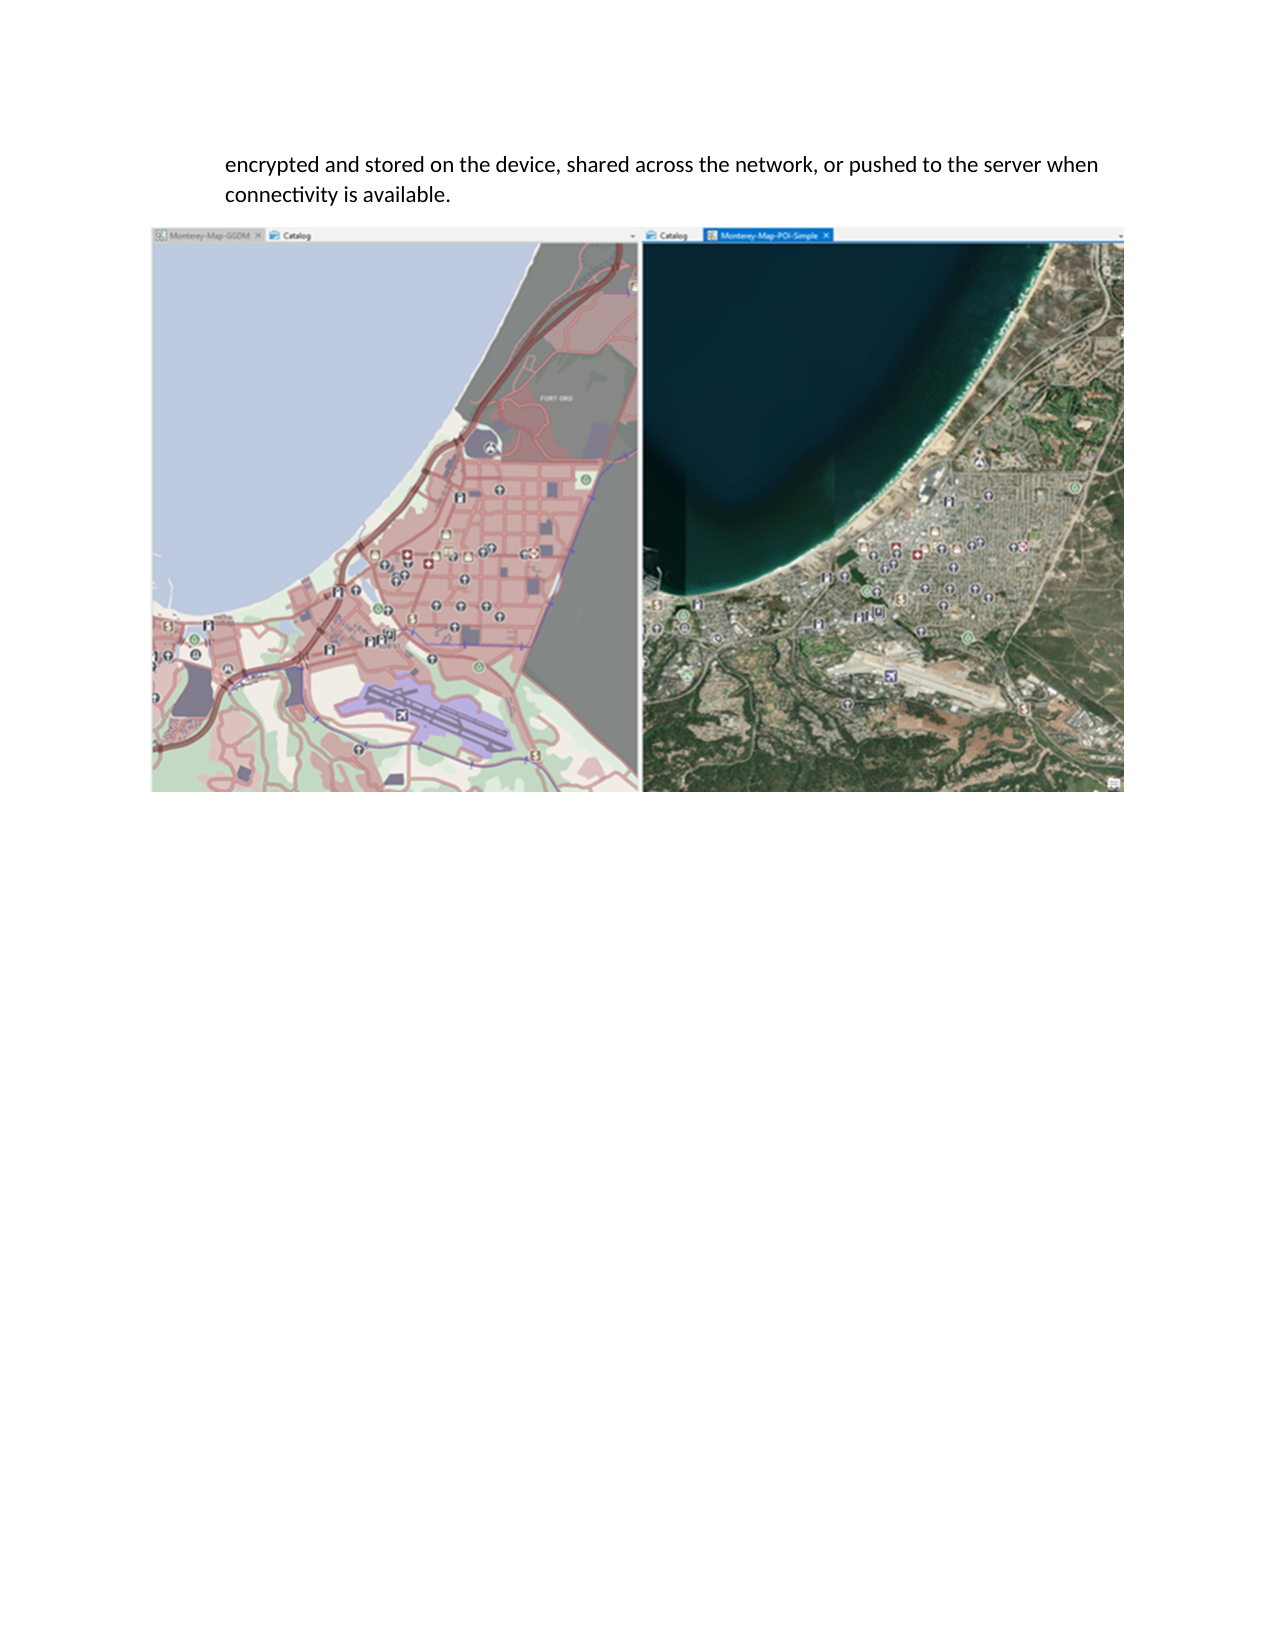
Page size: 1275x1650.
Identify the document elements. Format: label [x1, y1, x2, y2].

list [187, 150, 1125, 208]
picture [150, 227, 1124, 792]
